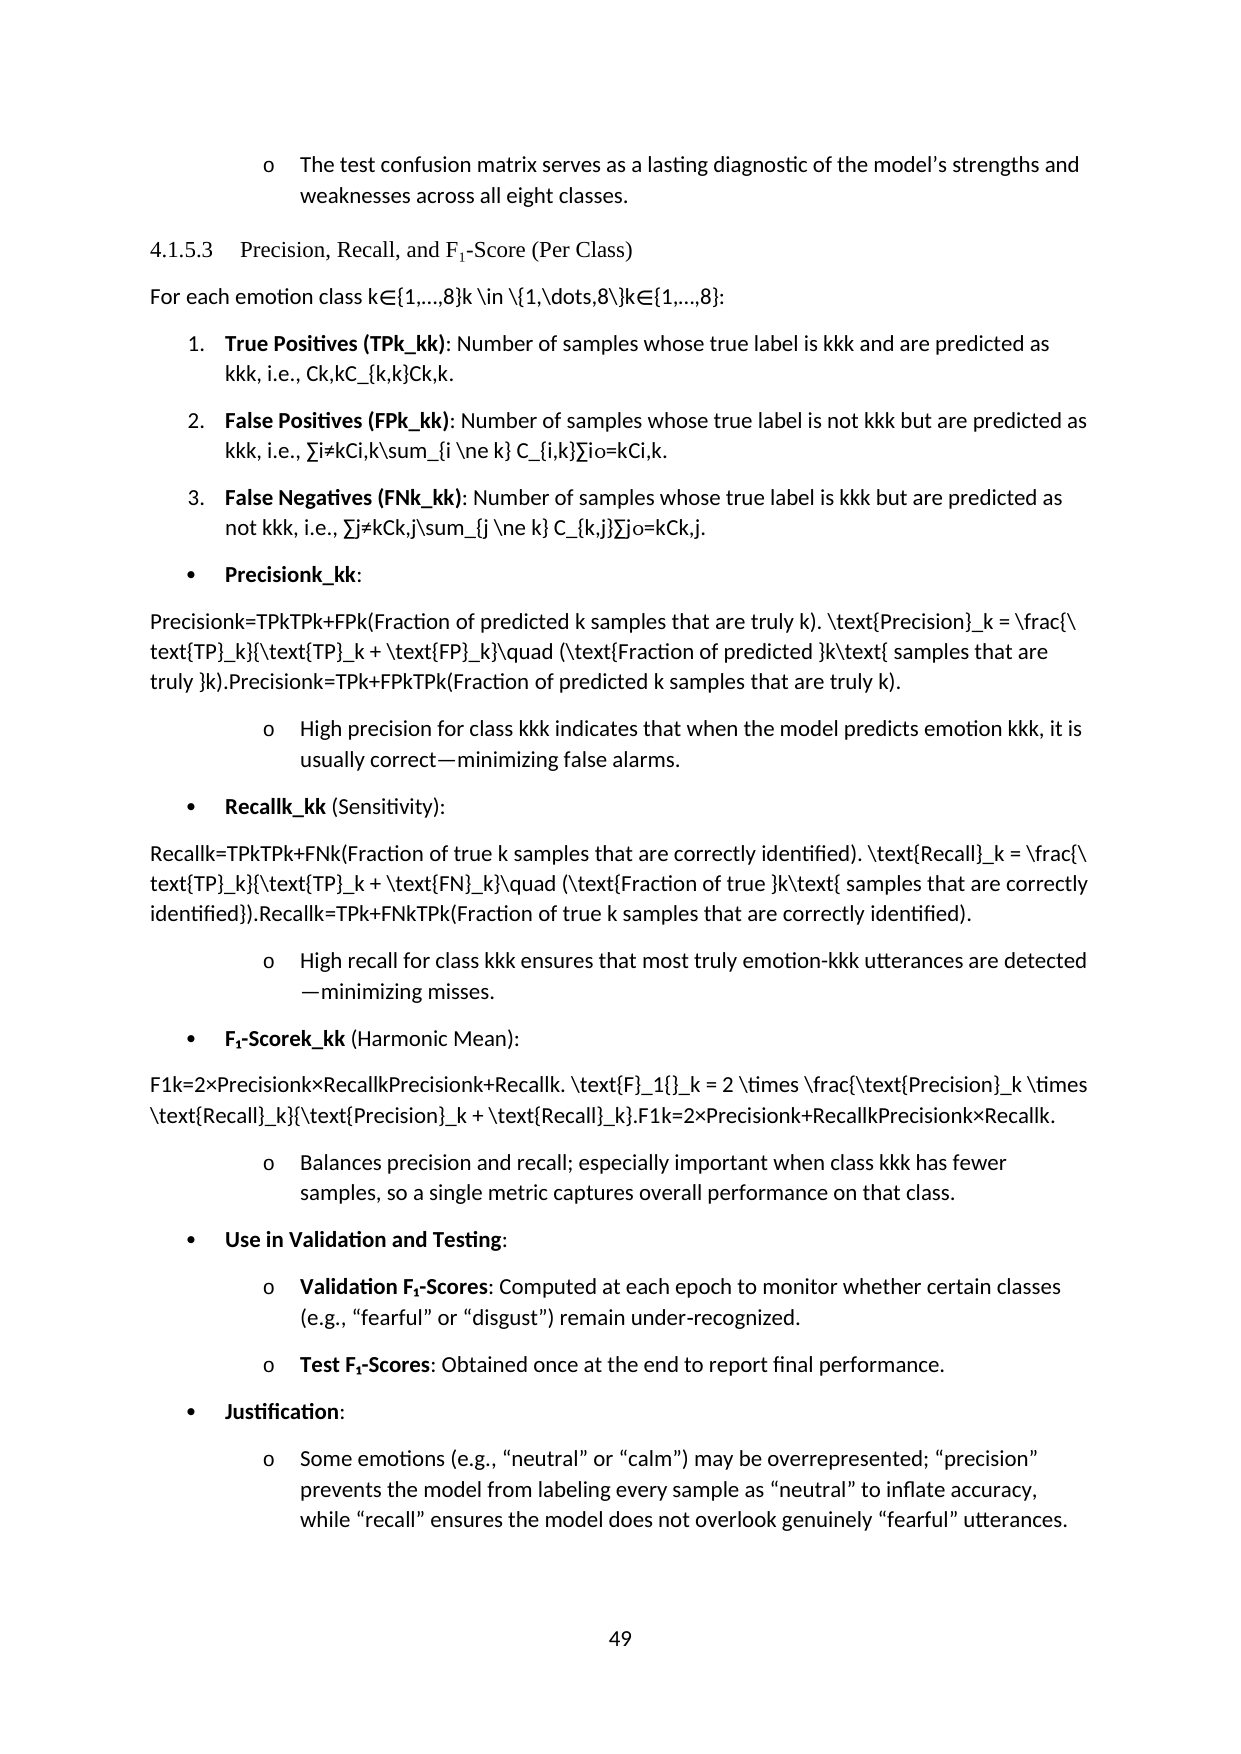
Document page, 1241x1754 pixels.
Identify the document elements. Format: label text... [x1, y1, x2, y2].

list The test confusion matrix serves as a lasting diagnostic of the model’s strengths and weaknesses across all eight classes. [262, 150, 1090, 209]
text F1k=2×Precisionk×RecallkPrecisionk+Recallk. \text{F}_1{}_k = 2 \times \frac{\text{Precision}_k \times \text{Recall}_k}{\text{Precision}_k + \text{Recall}_k}.F1​k​=2×Precisionk​+Recallk​Precisionk​×Recallk​​. [150, 1071, 1090, 1129]
list Some emotions (e.g., “neutral” or “calm”) may be overrepresented; “precision” prevents the model from labeling every sample as “neutral” to inflate accuracy, while “recall” ensures the model does not overlook genuinely “fearful” utterances. [262, 1444, 1090, 1533]
list F₁-Scorek_kk​ (Harmonic Mean): [187, 1024, 1090, 1052]
text For each emotion class k∈{1,…,8}k \in \{1,\dots,8\}k∈{1,…,8}: [150, 282, 1090, 310]
list False Negatives (FNk_kk​): Number of samples whose true label is kkk but are predicted as not kkk, i.e., ∑j≠kCk,j\sum_{j \ne k} C_{k,j}∑j=k​Ck,j​. [187, 483, 1090, 541]
text Precisionk=TPkTPk+FPk(Fraction of predicted k samples that are truly k). \text{Precision}_k = \frac{\text{TP}_k}{\text{TP}_k + \text{FP}_k}\quad (\text{Fraction of predicted }k\text{ samples that are truly }k).Precisionk​=TPk​+FPk​TPk​​(Fraction of predicted k samples that are truly k). [150, 607, 1090, 696]
list Recallk_kk​ (Sensitivity): [187, 792, 1090, 820]
list Test F₁-Scores: Obtained once at the end to report final performance. [262, 1350, 1090, 1378]
list Validation F₁-Scores: Computed at each epoch to monitor whether certain classes (e.g., “fearful” or “disgust”) remain under‐recognized. [262, 1272, 1090, 1331]
subtitle Precision, Recall, and F₁‐Score (Per Class) [150, 236, 1090, 262]
list High recall for class kkk ensures that most truly emotion-kkk utterances are detected—minimizing misses. [262, 946, 1090, 1005]
list True Positives (TPk_kk​): Number of samples whose true label is kkk and are predicted as kkk, i.e., Ck,kC_{k,k}Ck,k​. [187, 329, 1090, 387]
list High precision for class kkk indicates that when the model predicts emotion kkk, it is usually correct—minimizing false alarms. [262, 714, 1090, 773]
list Use in Validation and Testing: [187, 1225, 1090, 1253]
list Precisionk_kk​: [187, 560, 1090, 588]
text Recallk=TPkTPk+FNk(Fraction of true k samples that are correctly identified). \text{Recall}_k = \frac{\text{TP}_k}{\text{TP}_k + \text{FN}_k}\quad (\text{Fraction of true }k\text{ samples that are correctly identified}).Recallk​=TPk​+FNk​TPk​​(Fraction of true k samples that are correctly identified). [150, 839, 1090, 927]
list Justification: [187, 1397, 1090, 1425]
list Balances precision and recall; especially important when class kkk has fewer samples, so a single metric captures overall performance on that class. [262, 1148, 1090, 1206]
list False Positives (FPk_kk​): Number of samples whose true label is not kkk but are predicted as kkk, i.e., ∑i≠kCi,k\sum_{i \ne k} C_{i,k}∑i=k​Ci,k​. [187, 406, 1090, 464]
